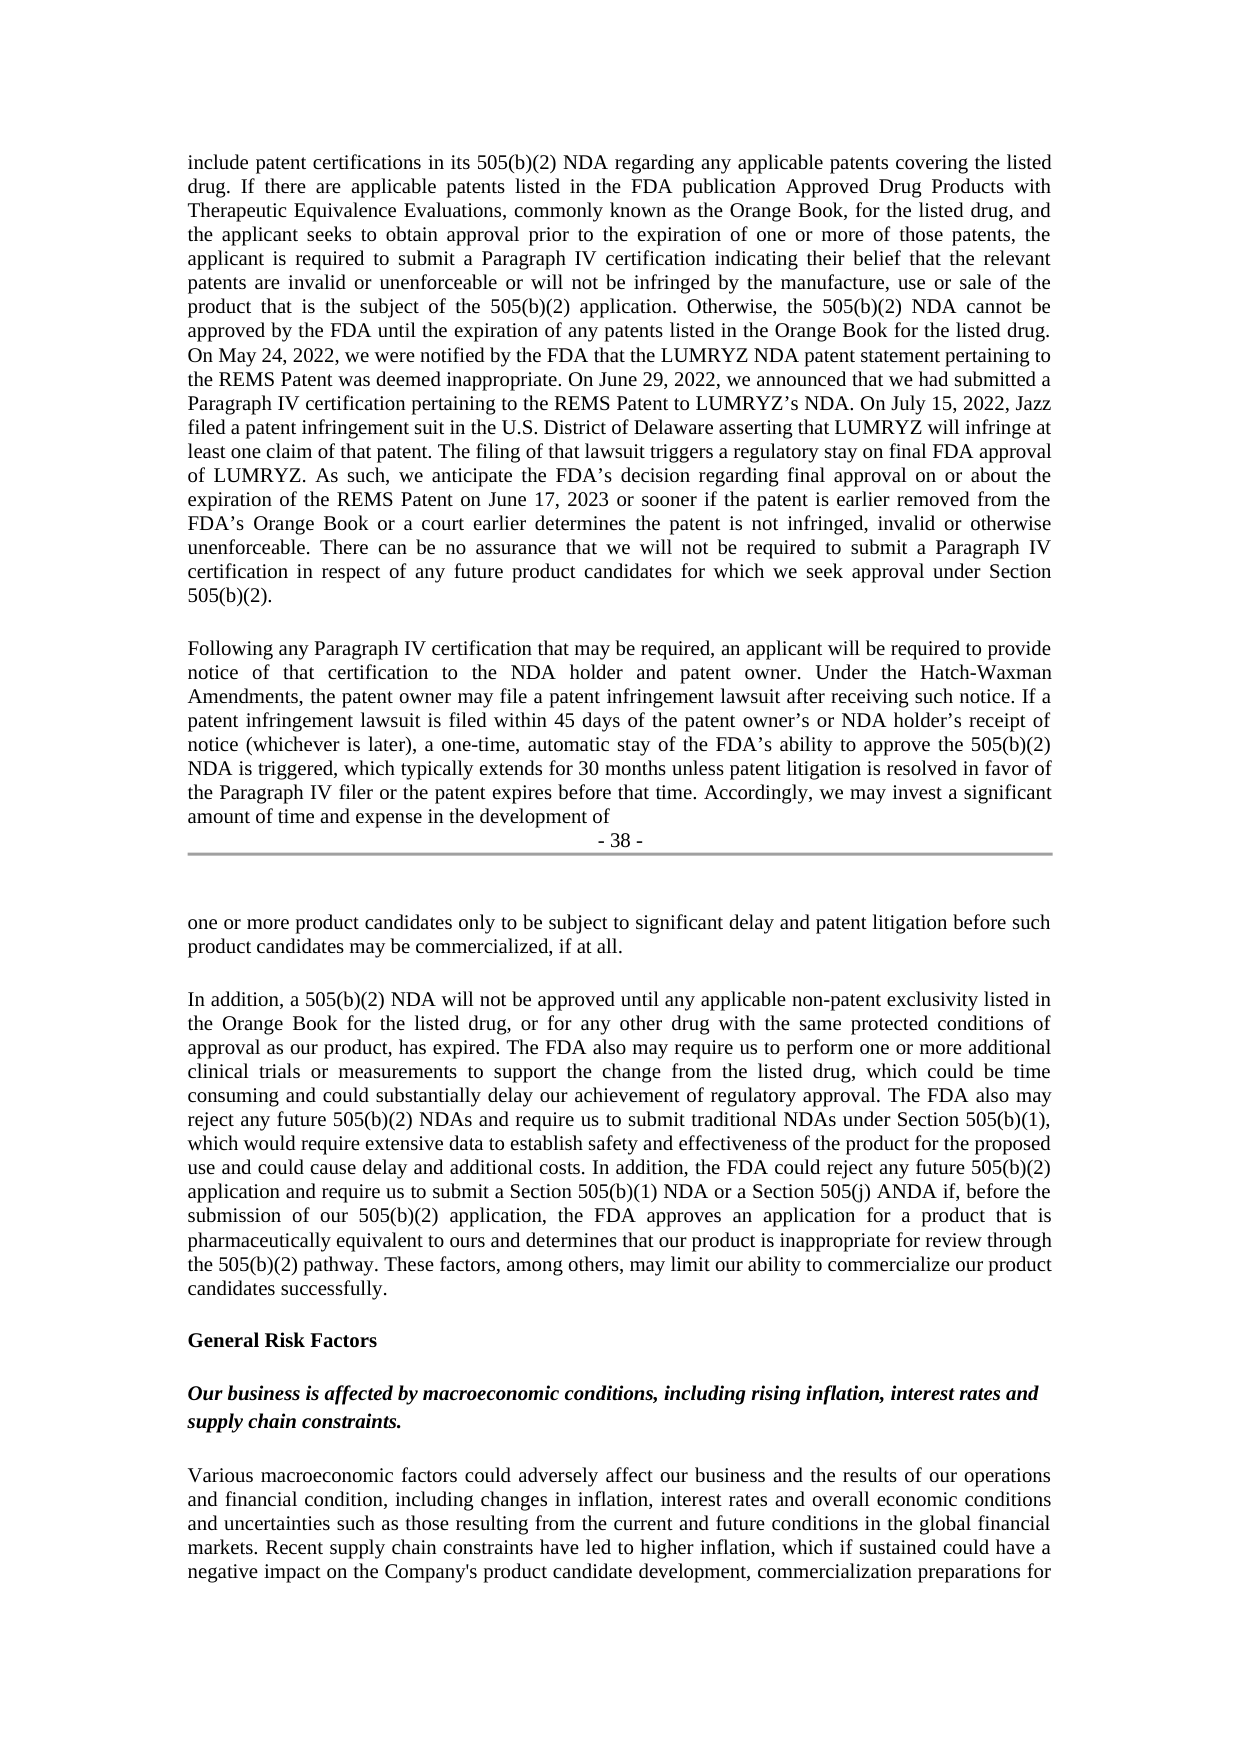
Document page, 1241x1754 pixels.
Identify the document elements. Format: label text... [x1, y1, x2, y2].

text one or more product candidates only to be subject to significant delay and patent litigation before such product candidates may be commercialized, if at all. [187, 910, 1053, 958]
text Our business is affected by macroeconomic conditions, including rising inflation, interest rates and supply chain constraints. [187, 1381, 1053, 1434]
text - 38 - [187, 828, 1053, 852]
text General Risk Factors [187, 1328, 1053, 1352]
text Following any Paragraph IV certification that may be required, an applicant will be required to provide notice of that certification to the NDA holder and patent owner. Under the Hatch-Waxman Amendments, the patent owner may file a patent infringement lawsuit after receiving such notice. If a patent infringement lawsuit is filed within 45 days of the patent owner’s or NDA holder’s receipt of notice (whichever is later), a one-time, automatic stay of the FDA’s ability to approve the 505(b)(2) NDA is triggered, which typically extends for 30 months unless patent litigation is resolved in favor of the Paragraph IV filer or the patent expires before that time. Accordingly, we may invest a significant amount of time and expense in the development of [187, 636, 1053, 828]
text In addition, a 505(b)(2) NDA will not be approved until any applicable non-patent exclusivity listed in the Orange Book for the listed drug, or for any other drug with the same protected conditions of approval as our product, has expired. The FDA also may require us to perform one or more additional clinical trials or measurements to support the change from the listed drug, which could be time consuming and could substantially delay our achievement of regulatory approval. The FDA also may reject any future 505(b)(2) NDAs and require us to submit traditional NDAs under Section 505(b)(1), which would require extensive data to establish safety and effectiveness of the product for the proposed use and could cause delay and additional costs. In addition, the FDA could reject any future 505(b)(2) application and require us to submit a Section 505(b)(1) NDA or a Section 505(j) ANDA if, before the submission of our 505(b)(2) application, the FDA approves an application for a product that is pharmaceutically equivalent to ours and determines that our product is inappropriate for review through the 505(b)(2) pathway. These factors, among others, may limit our ability to commercialize our product candidates successfully. [187, 987, 1053, 1300]
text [187, 1463, 1053, 1583]
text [187, 150, 1053, 607]
